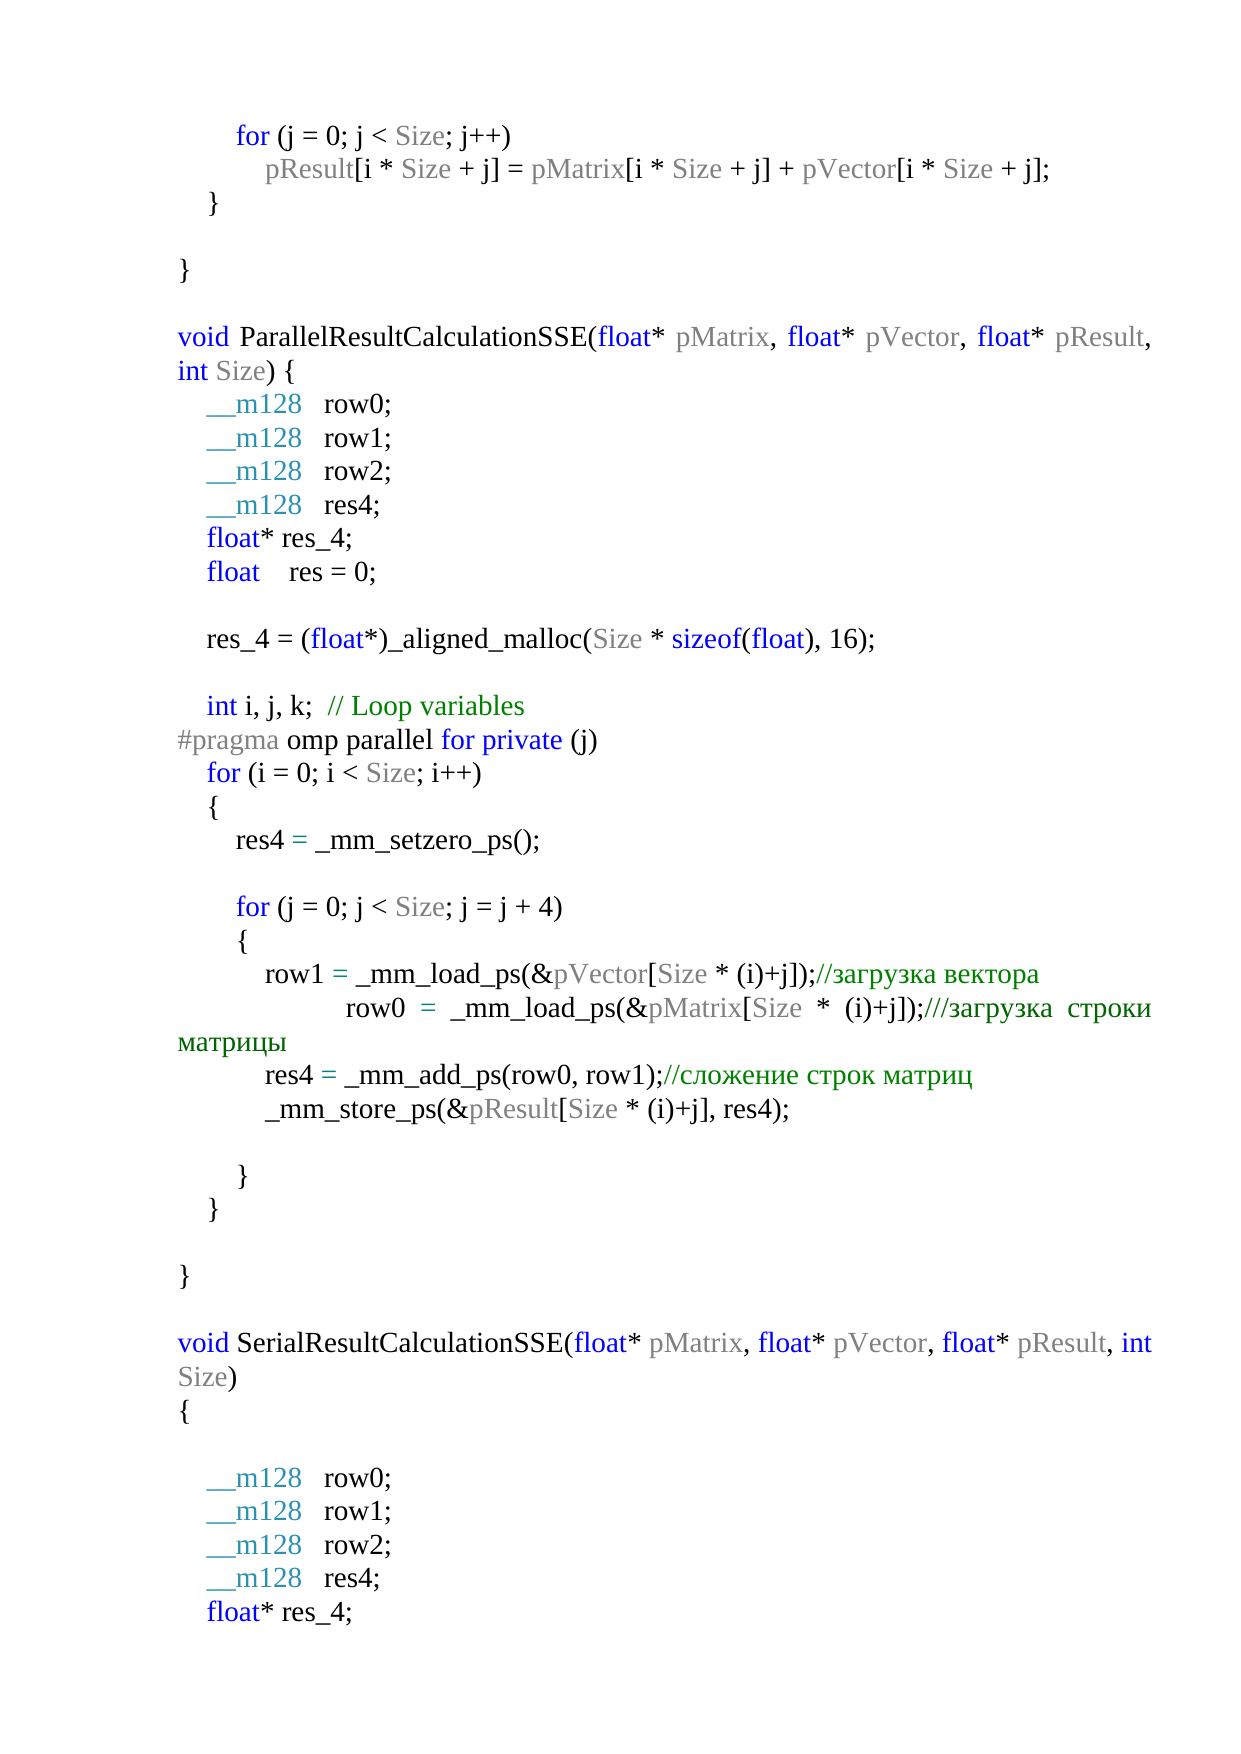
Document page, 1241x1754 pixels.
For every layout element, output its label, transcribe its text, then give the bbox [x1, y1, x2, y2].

text __m128 row2; [177, 1527, 1152, 1560]
text float* res_4; [177, 1594, 1152, 1627]
text __m128 row0; [177, 386, 1152, 420]
text } [177, 1158, 1152, 1191]
text { [177, 1393, 1152, 1426]
text __m128 row0; [177, 1460, 1152, 1493]
text } [177, 185, 1152, 219]
text #pragma omp parallel for private (j) [177, 722, 1152, 755]
text res_4 = (float*)_aligned_malloc(Size * sizeof(float), 16); [177, 621, 1152, 655]
text { [177, 923, 1152, 957]
text float res = 0; [177, 554, 1152, 588]
text } [177, 1258, 1152, 1292]
text res4 = _mm_setzero_ps(); [177, 822, 1152, 856]
text float* res_4; [177, 521, 1152, 554]
text pResult[i * Size + j] = pMatrix[i * Size + j] + pVector[i * Size + j]; [177, 152, 1152, 185]
text } [177, 1191, 1152, 1225]
text __m128 res4; [177, 1560, 1152, 1594]
text __m128 row1; [177, 420, 1152, 453]
text void ParallelResultCalculationSSE(float* pMatrix, float* pVector, float* pResult, int Size) { [177, 319, 1152, 386]
text int i, j, k; // Loop variables [177, 688, 1152, 722]
text for (j = 0; j < Size; j++) [177, 118, 1152, 152]
text res4 = _mm_add_ps(row0, row1);//сложение строк матриц [177, 1057, 1152, 1091]
text _mm_store_ps(&pResult[Size * (i)+j], res4); [177, 1091, 1152, 1124]
text for (i = 0; i < Size; i++) [177, 755, 1152, 789]
text row0 = _mm_load_ps(&pMatrix[Size * (i)+j]);///загрузка строки матрицы [177, 990, 1152, 1057]
text for (j = 0; j < Size; j = j + 4) [177, 889, 1152, 923]
text __m128 res4; [177, 487, 1152, 521]
text void SerialResultCalculationSSE(float* pMatrix, float* pVector, float* pResult, int Size) [177, 1326, 1152, 1393]
text __m128 row2; [177, 453, 1152, 487]
text __m128 row1; [177, 1493, 1152, 1527]
text row1 = _mm_load_ps(&pVector[Size * (i)+j]);//загрузка вектора [177, 957, 1152, 990]
text } [177, 252, 1152, 286]
text { [177, 789, 1152, 822]
